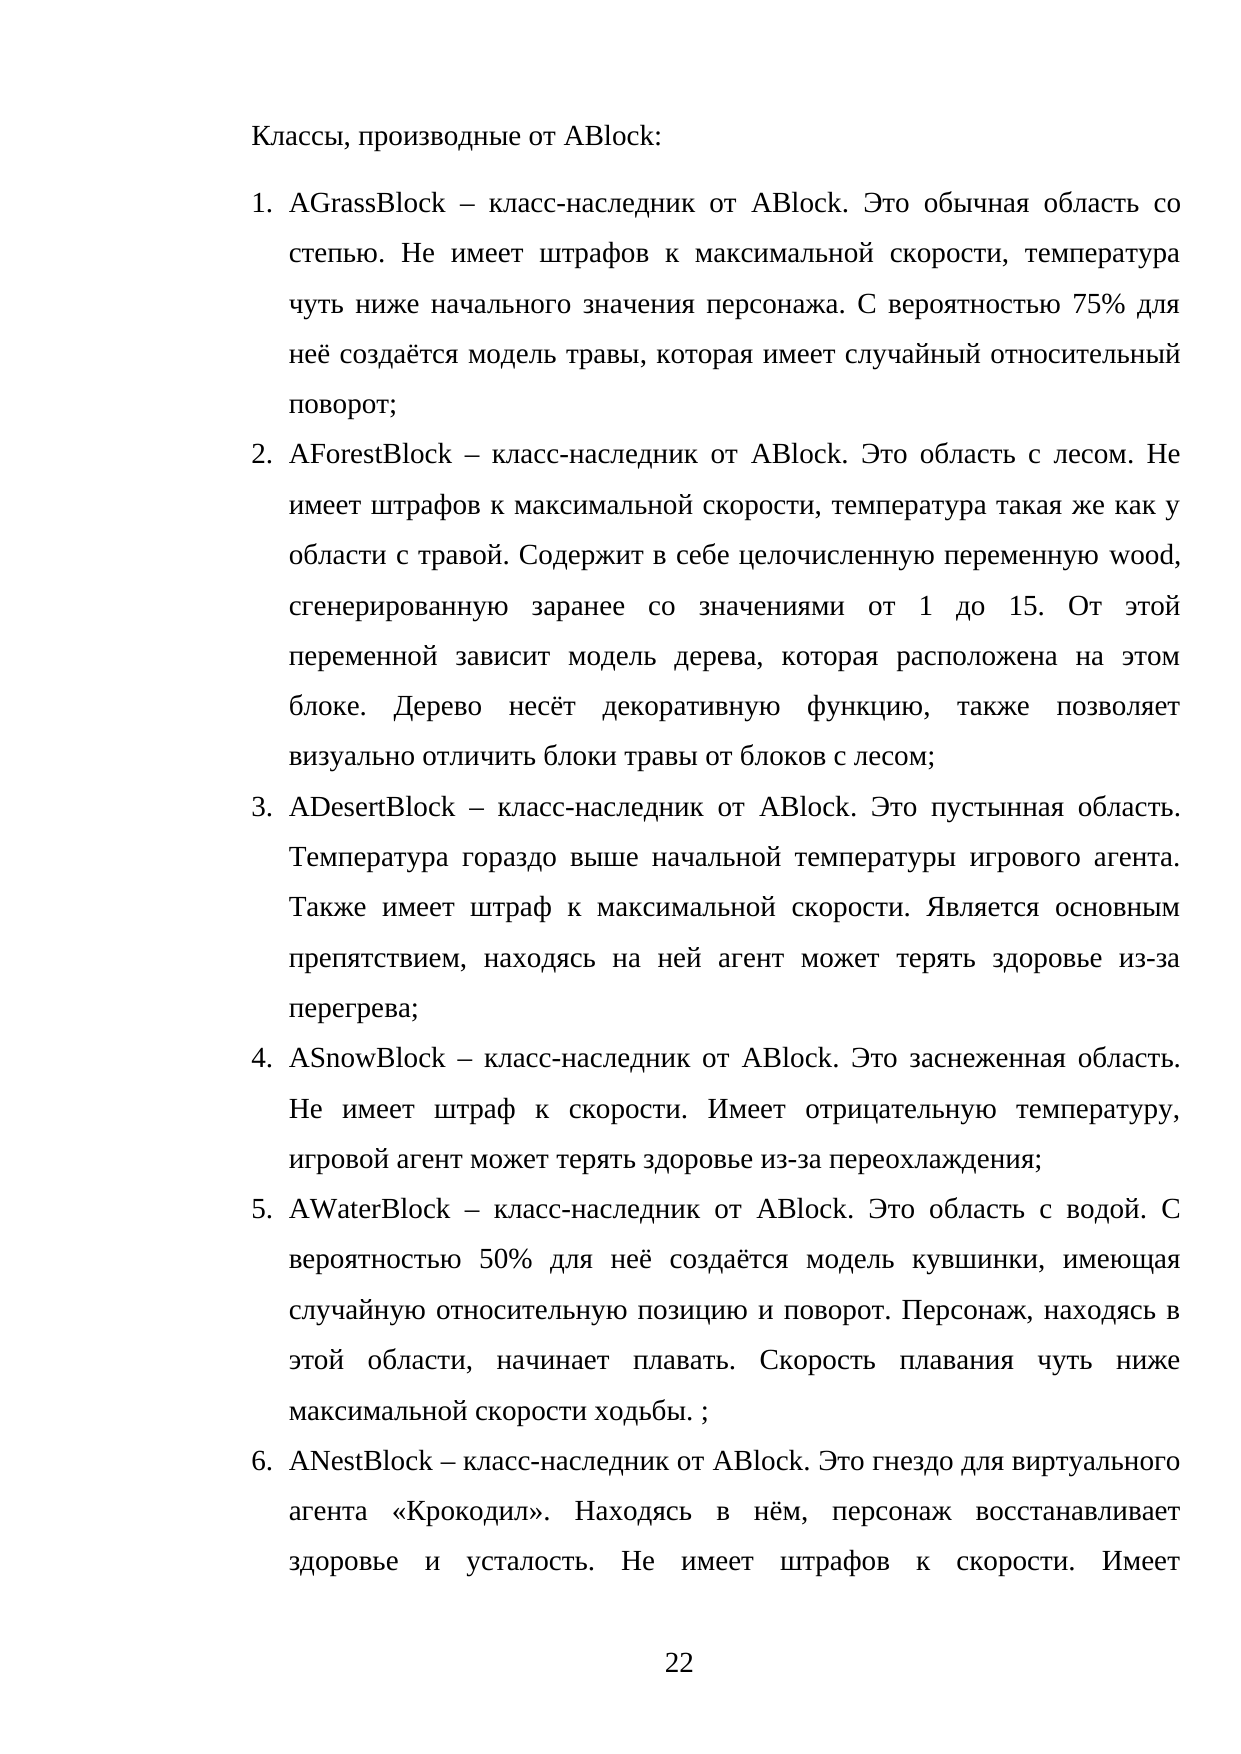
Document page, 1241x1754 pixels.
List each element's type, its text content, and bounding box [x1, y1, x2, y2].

list AWaterBlock – класс-наследник от ABlock. Это область с водой. С вероятностью 50% для неё создаётся модель кувшинки, имеющая случайную относительную позицию и поворот. Персонаж, находясь в этой области, начинает плавать. Скорость плавания чуть ниже максимальной скорости ходьбы. ; [251, 1191, 1181, 1426]
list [251, 1443, 1181, 1577]
list AForestBlock – класс-наследник от ABlock. Это область с лесом. Не имеет штрафов к максимальной скорости, температура такая же как у области с травой. Содержит в себе целочисленную переменную wood, сгенерированную заранее со значениями от 1 до 15. От этой переменной зависит модель дерева, которая расположена на этом блоке. Дерево несёт декоративную функцию, также позволяет визуально отличить блоки травы от блоков с лесом; [251, 437, 1181, 772]
list AGrassBlock – класс-наследник от ABlock. Это обычная область со степью. Не имеет штрафов к максимальной скорости, температура чуть ниже начального значения персонажа. С вероятностью 75% для неё создаётся модель травы, которая имеет случайный относительный поворот; [251, 185, 1181, 420]
list ADesertBlock – класс-наследник от ABlock. Это пустынная область. Температура гораздо выше начальной температуры игрового агента. Также имеет штраф к максимальной скорости. Является основным препятствием, находясь на ней агент может терять здоровье из-за перегрева; [251, 789, 1181, 1024]
text Классы, производные от ABlock: [177, 118, 1181, 152]
list ASnowBlock – класс-наследник от ABlock. Это заснеженная область. Не имеет штраф к скорости. Имеет отрицательную температуру, игровой агент может терять здоровье из-за переохлаждения; [251, 1040, 1181, 1174]
